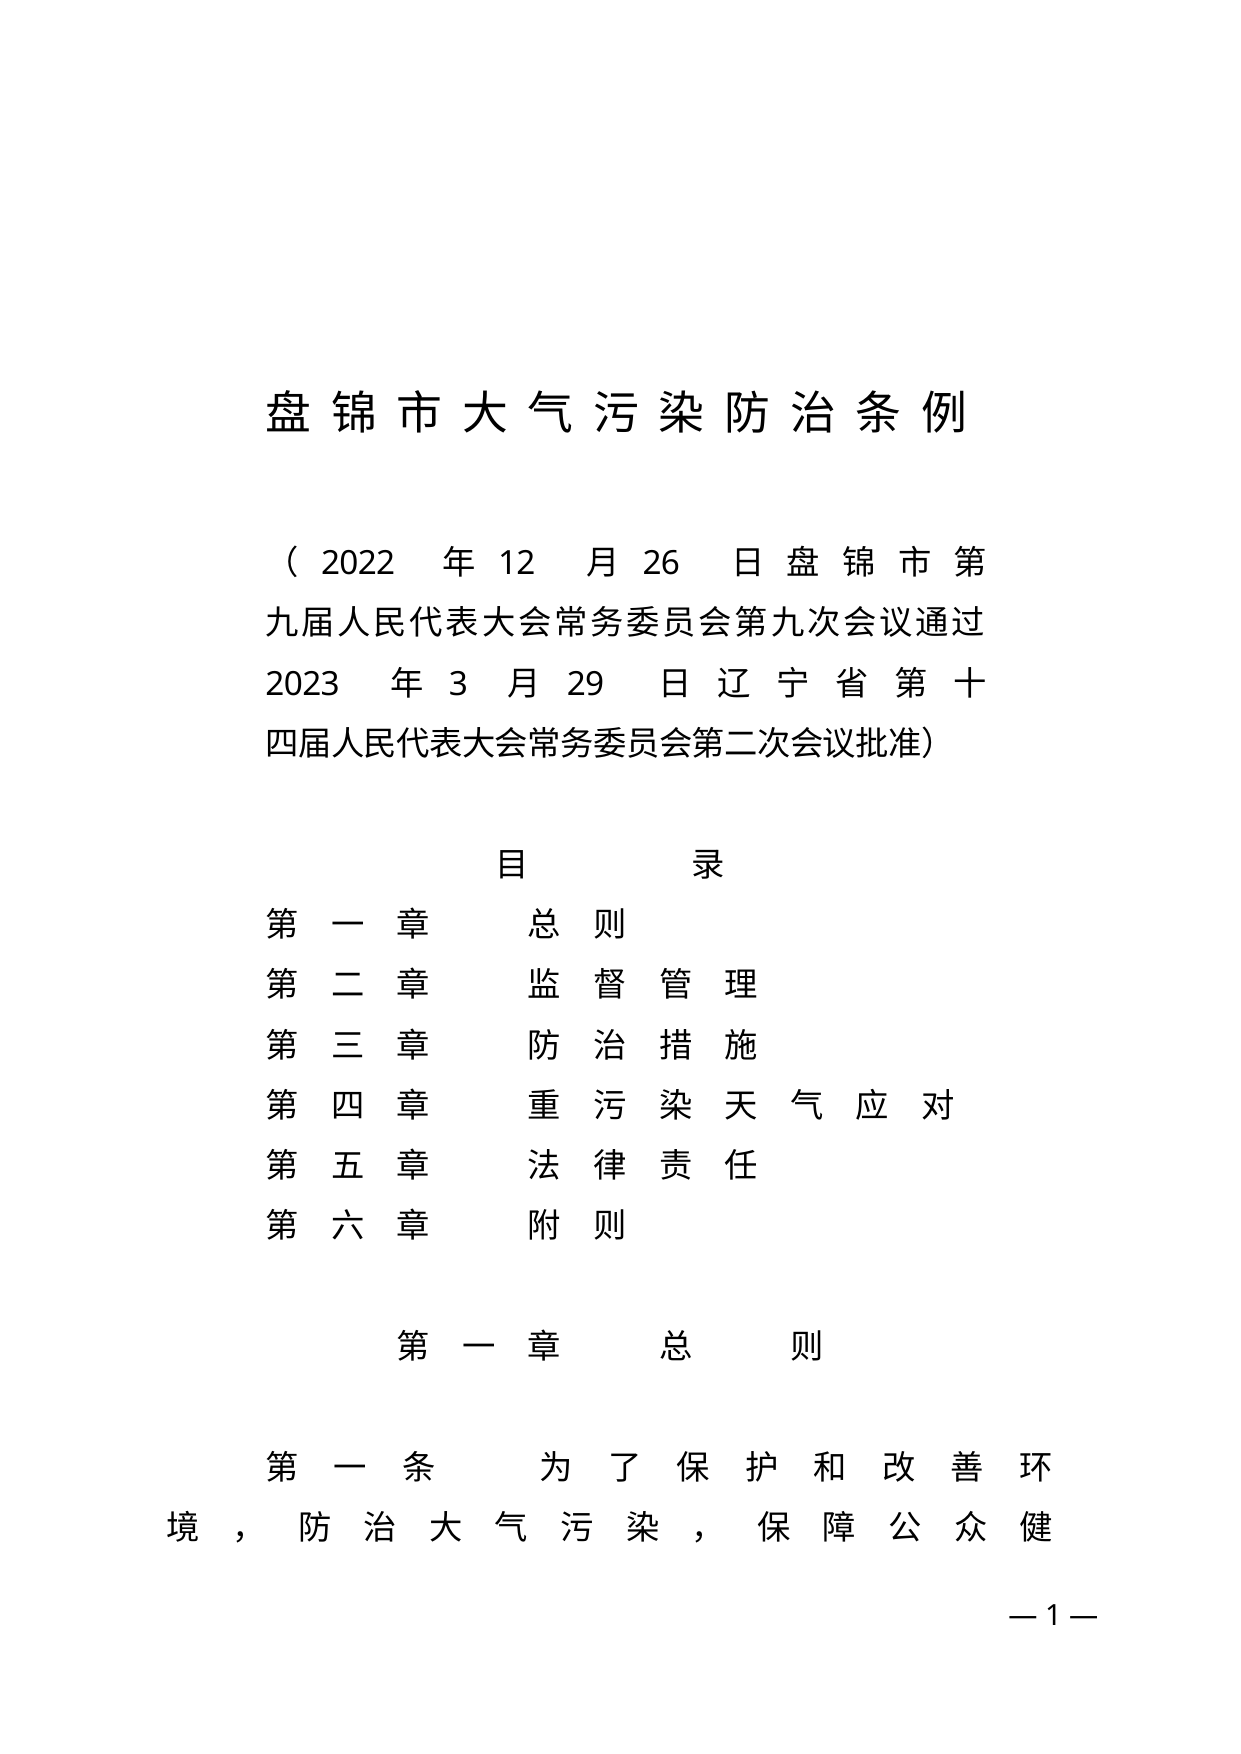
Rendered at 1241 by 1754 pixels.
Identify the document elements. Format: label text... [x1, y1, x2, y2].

text 第三章 防治措施 [167, 1012, 1085, 1073]
text 第四章 重污染天气应对 [167, 1073, 1085, 1133]
text 第一章 总 则 [167, 1314, 1085, 1374]
text 第一章 总则 [167, 892, 1085, 952]
text 目 录 [167, 831, 1085, 892]
text 第二章 监督管理 [167, 952, 1085, 1012]
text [167, 1434, 1085, 1555]
text 盘锦市大气污染防治条例 [167, 349, 1085, 469]
text 第六章 附则 [167, 1193, 1085, 1253]
text （2022年12月26日盘锦市第九届人民代表大会常务委员会第九次会议通过 2023年3月29日辽宁省第十四届人民代表大会常务委员会第二次会议批准） [232, 530, 987, 771]
text 第五章 法律责任 [167, 1133, 1085, 1193]
